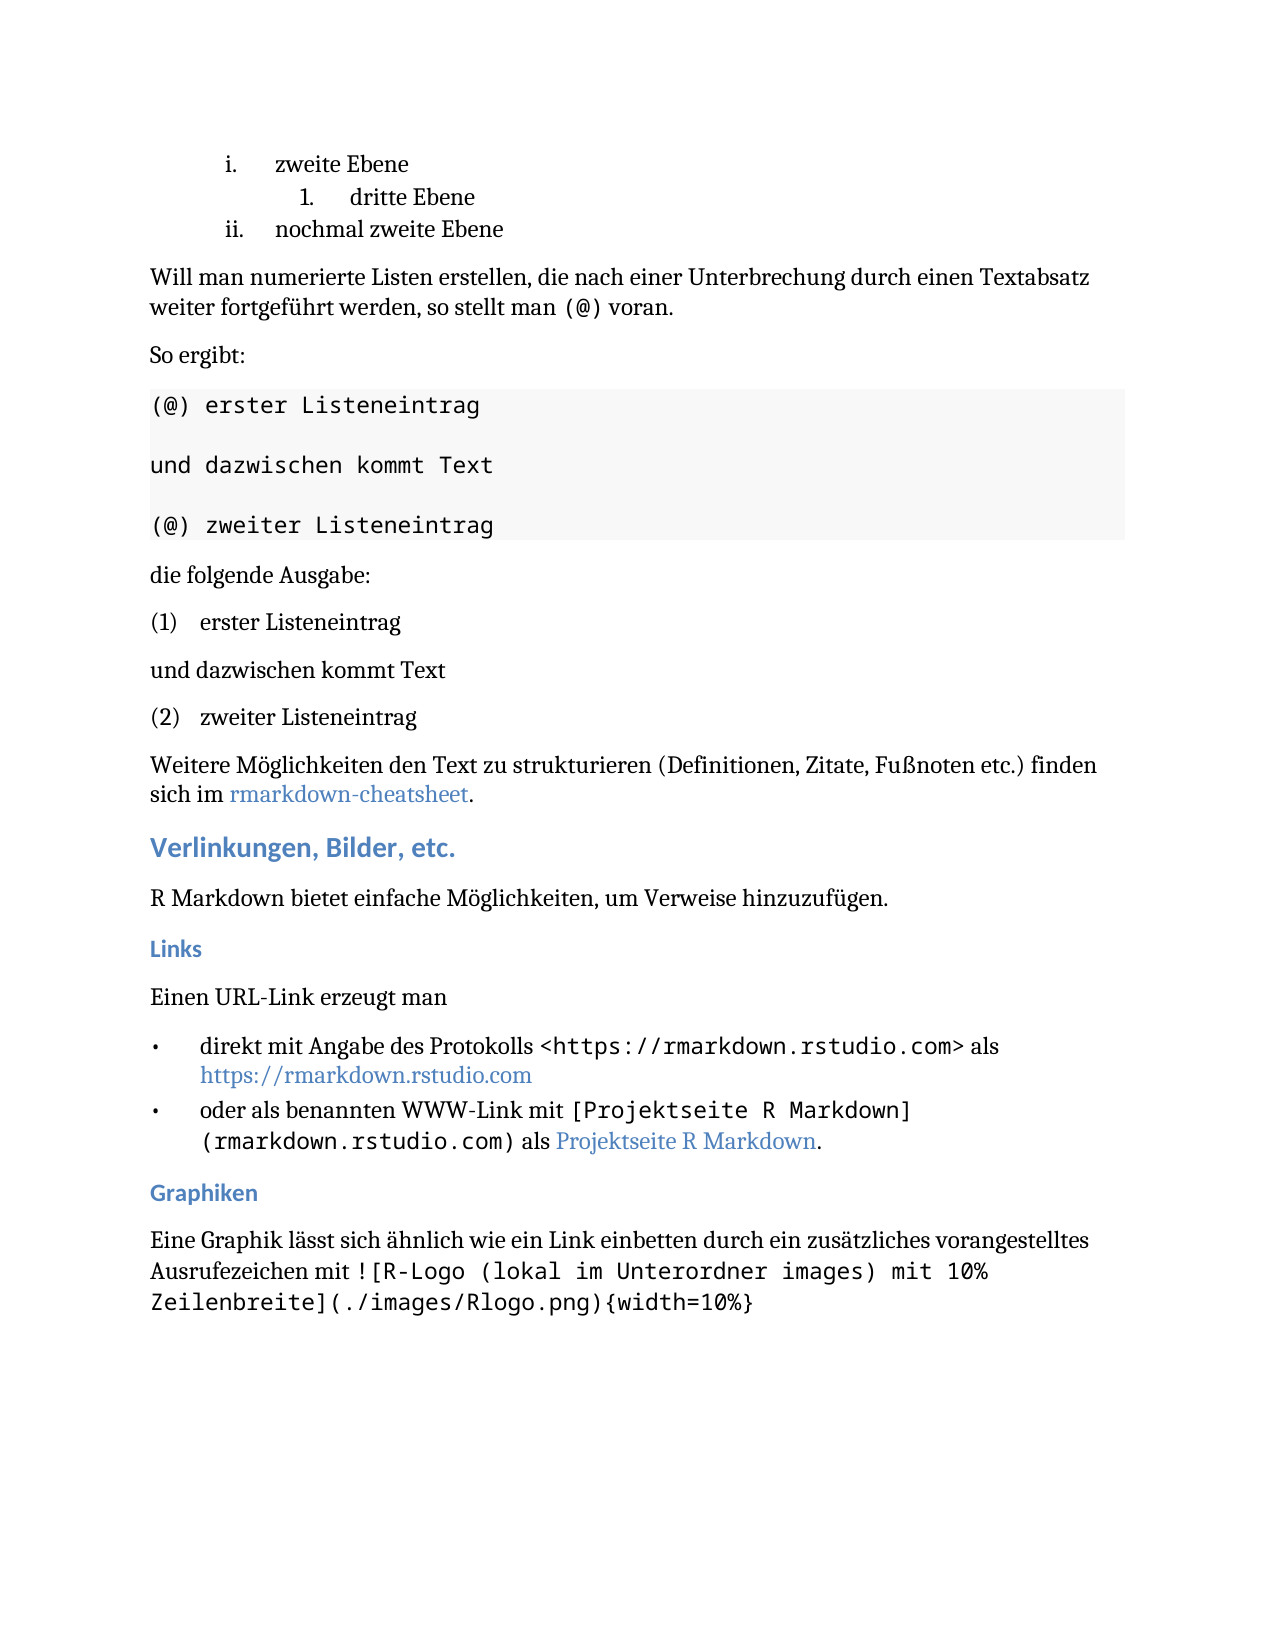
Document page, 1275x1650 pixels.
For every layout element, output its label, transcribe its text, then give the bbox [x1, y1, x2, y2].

text (@) erster Listeneintrag und dazwischen kommt Text (@) zweiter Listeneintrag [150, 389, 1125, 540]
subtitle Links [150, 933, 1125, 964]
text die folgende Ausgabe: [150, 561, 1125, 589]
list dritte Ebene [300, 182, 1125, 211]
text R Markdown bietet einfache Möglichkeiten, um Verweise hinzuzufügen. [150, 883, 1125, 912]
text Eine Graphik lässt sich ähnlich wie ein Link einbetten durch ein zusätzliches vorangestelltes Ausrufezeichen mit ![R-Logo (lokal im Unterordner images) mit 10% Zeilenbreite](./images/Rlogo.png){width=10%} [150, 1226, 1125, 1317]
list erster Listeneintrag [150, 608, 1125, 637]
subtitle Verlinkungen, Bilder, etc. [150, 829, 1125, 865]
list nochmal zweite Ebene [225, 215, 1125, 244]
subtitle Graphiken [150, 1177, 1125, 1207]
text Weitere Möglichkeiten den Text zu strukturieren (Definitionen, Zitate, Fußnoten etc.) finden sich im rmarkdown-cheatsheet. [150, 751, 1125, 808]
text Will man numerierte Listen erstellen, die nach einer Unterbrechung durch einen Textabsatz weiter fortgeführt werden, so stellt man (@) voran. [150, 262, 1125, 322]
list direkt mit Angabe des Protokolls <https://rmarkdown.rstudio.com> als https://rmarkdown.rstudio.com [150, 1030, 1125, 1090]
list oder als benannten WWW-Link mit [Projektseite R Markdown](rmarkdown.rstudio.com) als Projektseite R Markdown. [150, 1094, 1125, 1156]
text So ergibt: [150, 341, 1125, 370]
text und dazwischen kommt Text [150, 656, 1125, 684]
list zweiter Listeneintrag [150, 703, 1125, 732]
list zweite Ebene [225, 150, 1125, 179]
text Einen URL-Link erzeugt man [150, 982, 1125, 1011]
